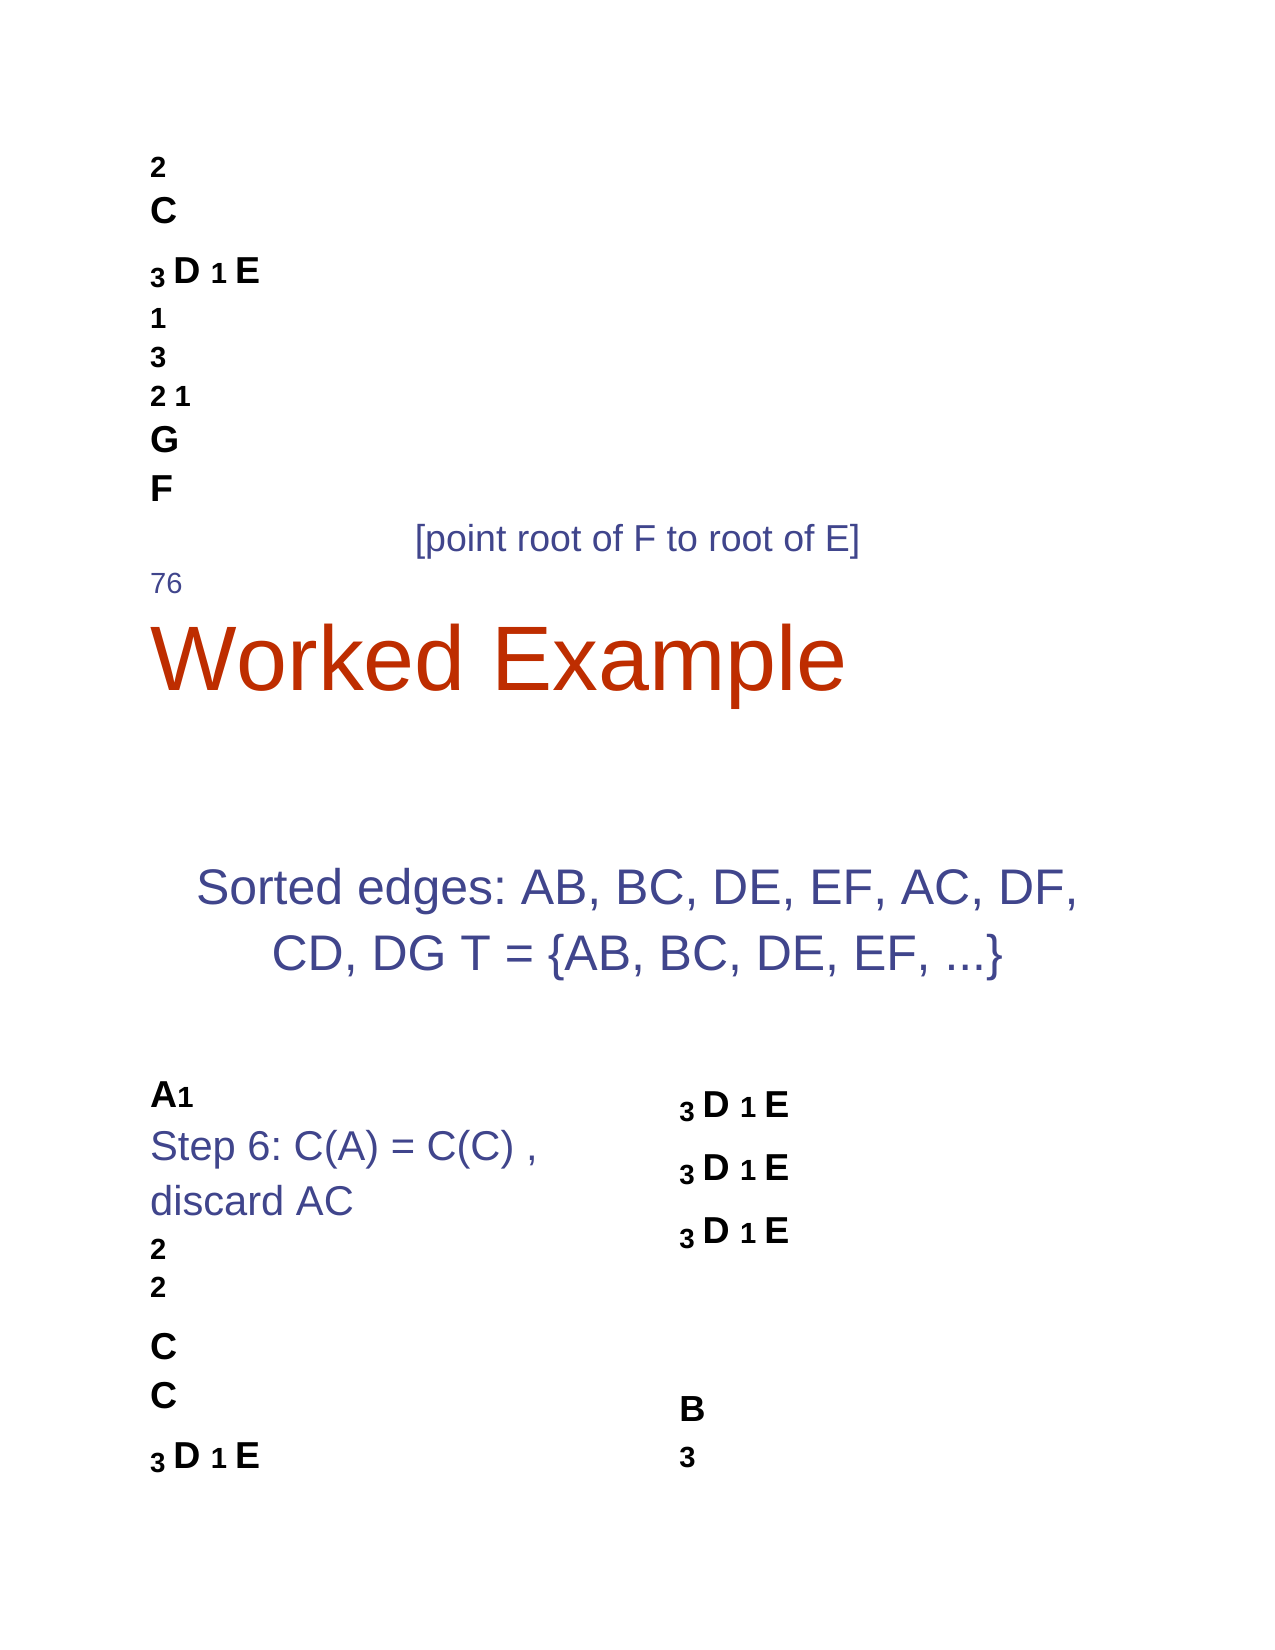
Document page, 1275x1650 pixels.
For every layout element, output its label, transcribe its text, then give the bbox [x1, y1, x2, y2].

text Sorted edges: AB, BC, DE, EF, AC, DF, CD, DG T = {AB, BC, DE, EF, ...} [150, 857, 1125, 981]
text 3 D 1 E [679, 1135, 1125, 1191]
text [point root of F to root of E] [150, 516, 1125, 559]
text 3 D 1 E [150, 1423, 596, 1478]
text 1 [150, 301, 1125, 335]
text 2 [150, 1232, 596, 1265]
text 3 D 1 E [150, 238, 1125, 293]
text Step 6: C(A) = C(C) , discard AC [150, 1122, 596, 1225]
text 2 [150, 150, 1125, 183]
text A1 [150, 1072, 596, 1115]
text 2 [150, 1270, 596, 1304]
text 2 1 [150, 378, 1125, 412]
text B [679, 1357, 1125, 1429]
text 76 [150, 566, 1125, 599]
text C [150, 188, 1125, 232]
text C [150, 1324, 596, 1367]
text 3 [679, 1440, 1125, 1474]
text G [150, 417, 1125, 460]
text 3 D 1 E [679, 1199, 1125, 1254]
text F [150, 467, 1125, 510]
text C [150, 1373, 596, 1417]
text 3 [150, 340, 1125, 373]
text Worked Example [150, 604, 1125, 710]
text 3 D 1 E [679, 1072, 1125, 1127]
